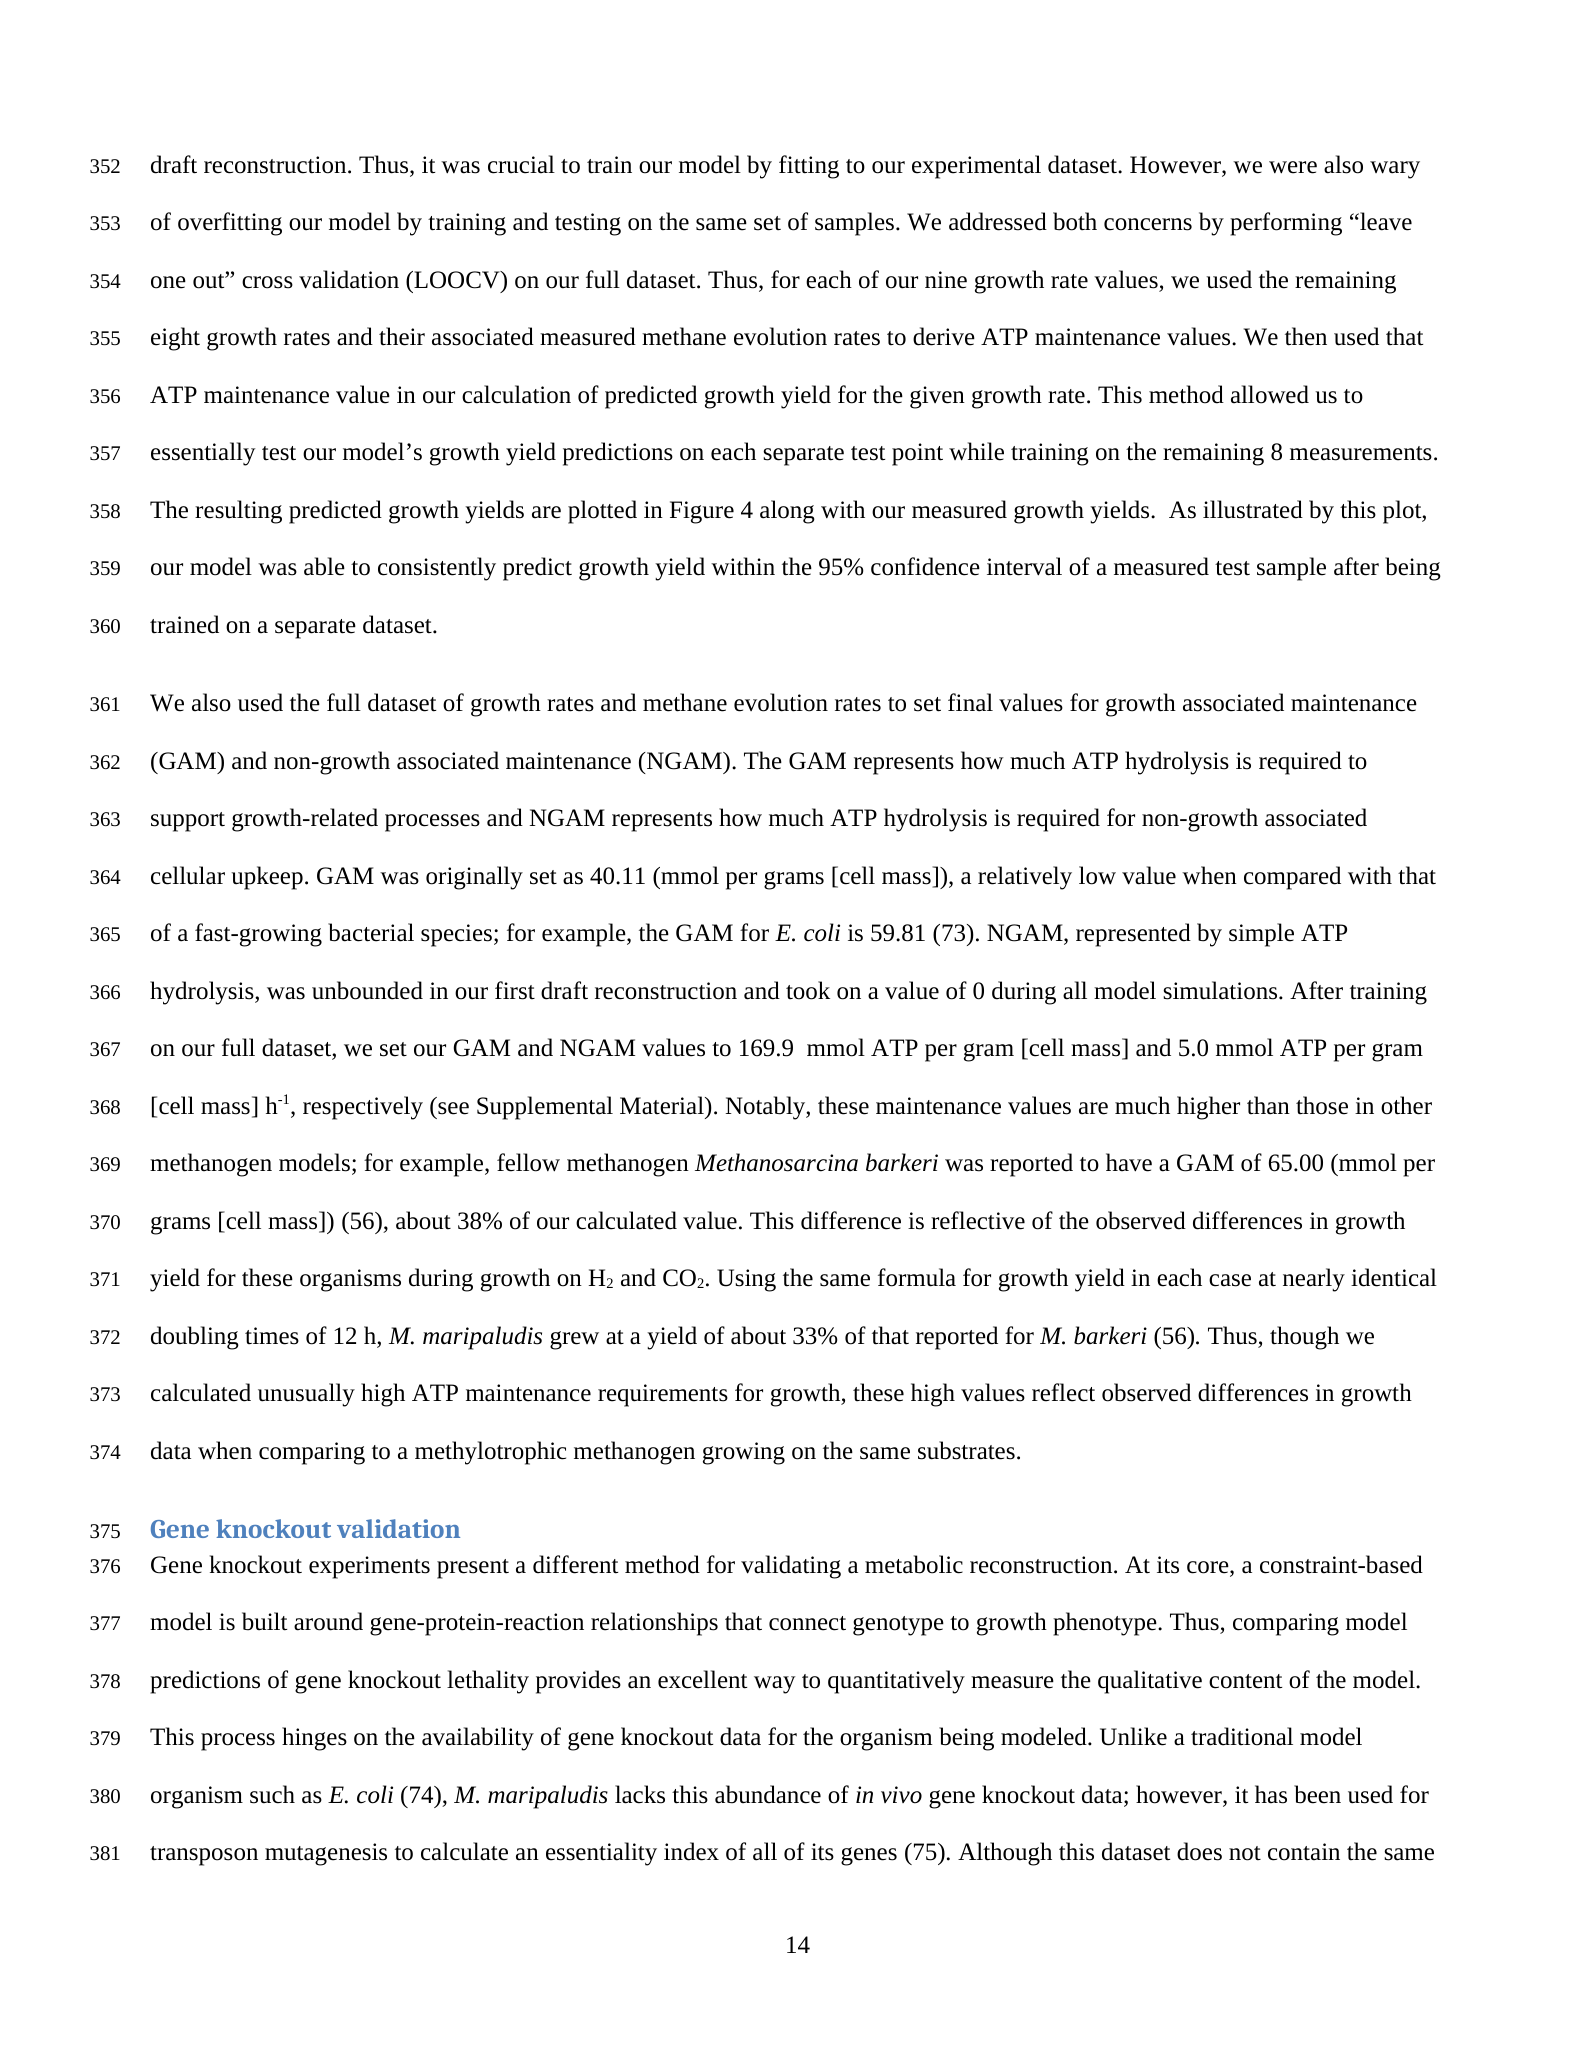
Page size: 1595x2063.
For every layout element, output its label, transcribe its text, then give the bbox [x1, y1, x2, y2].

text We also used the full dataset of growth rates and methane evolution rates to set final values for growth associated maintenance (GAM) and non-growth associated maintenance (NGAM). The GAM represents how much ATP hydrolysis is required to support growth-related processes and NGAM represents how much ATP hydrolysis is required for non-growth associated cellular upkeep. GAM was originally set as 40.11 (mmol per grams [cell mass]), a relatively low value when compared with that of a fast-growing bacterial species; for example, the GAM for E. coli is 59.81 (73). NGAM, represented by simple ATP hydrolysis, was unbounded in our first draft reconstruction and took on a value of 0 during all model simulations. After training on our full dataset, we set our GAM and NGAM values to 169.9 mmol ATP per gram [cell mass] and 5.0 mmol ATP per gram [cell mass] h-1, respectively (see Supplemental Material). Notably, these maintenance values are much higher than those in other methanogen models; for example, fellow methanogen Methanosarcina barkeri was reported to have a GAM of 65.00 (mmol per grams [cell mass]) (56), about 38% of our calculated value. This difference is reflective of the observed differences in growth yield for these organisms during growth on H2 and CO2. Using the same formula for growth yield in each case at nearly identical doubling times of 12 h, M. maripaludis grew at a yield of about 33% of that reported for M. barkeri (56). Thus, though we calculated unusually high ATP maintenance requirements for growth, these high values reflect observed differences in growth data when comparing to a methylotrophic methanogen growing on the same substrates. [150, 688, 1444, 1464]
subtitle Gene knockout validation [150, 1514, 1444, 1545]
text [150, 150, 1444, 639]
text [150, 1550, 1444, 1866]
